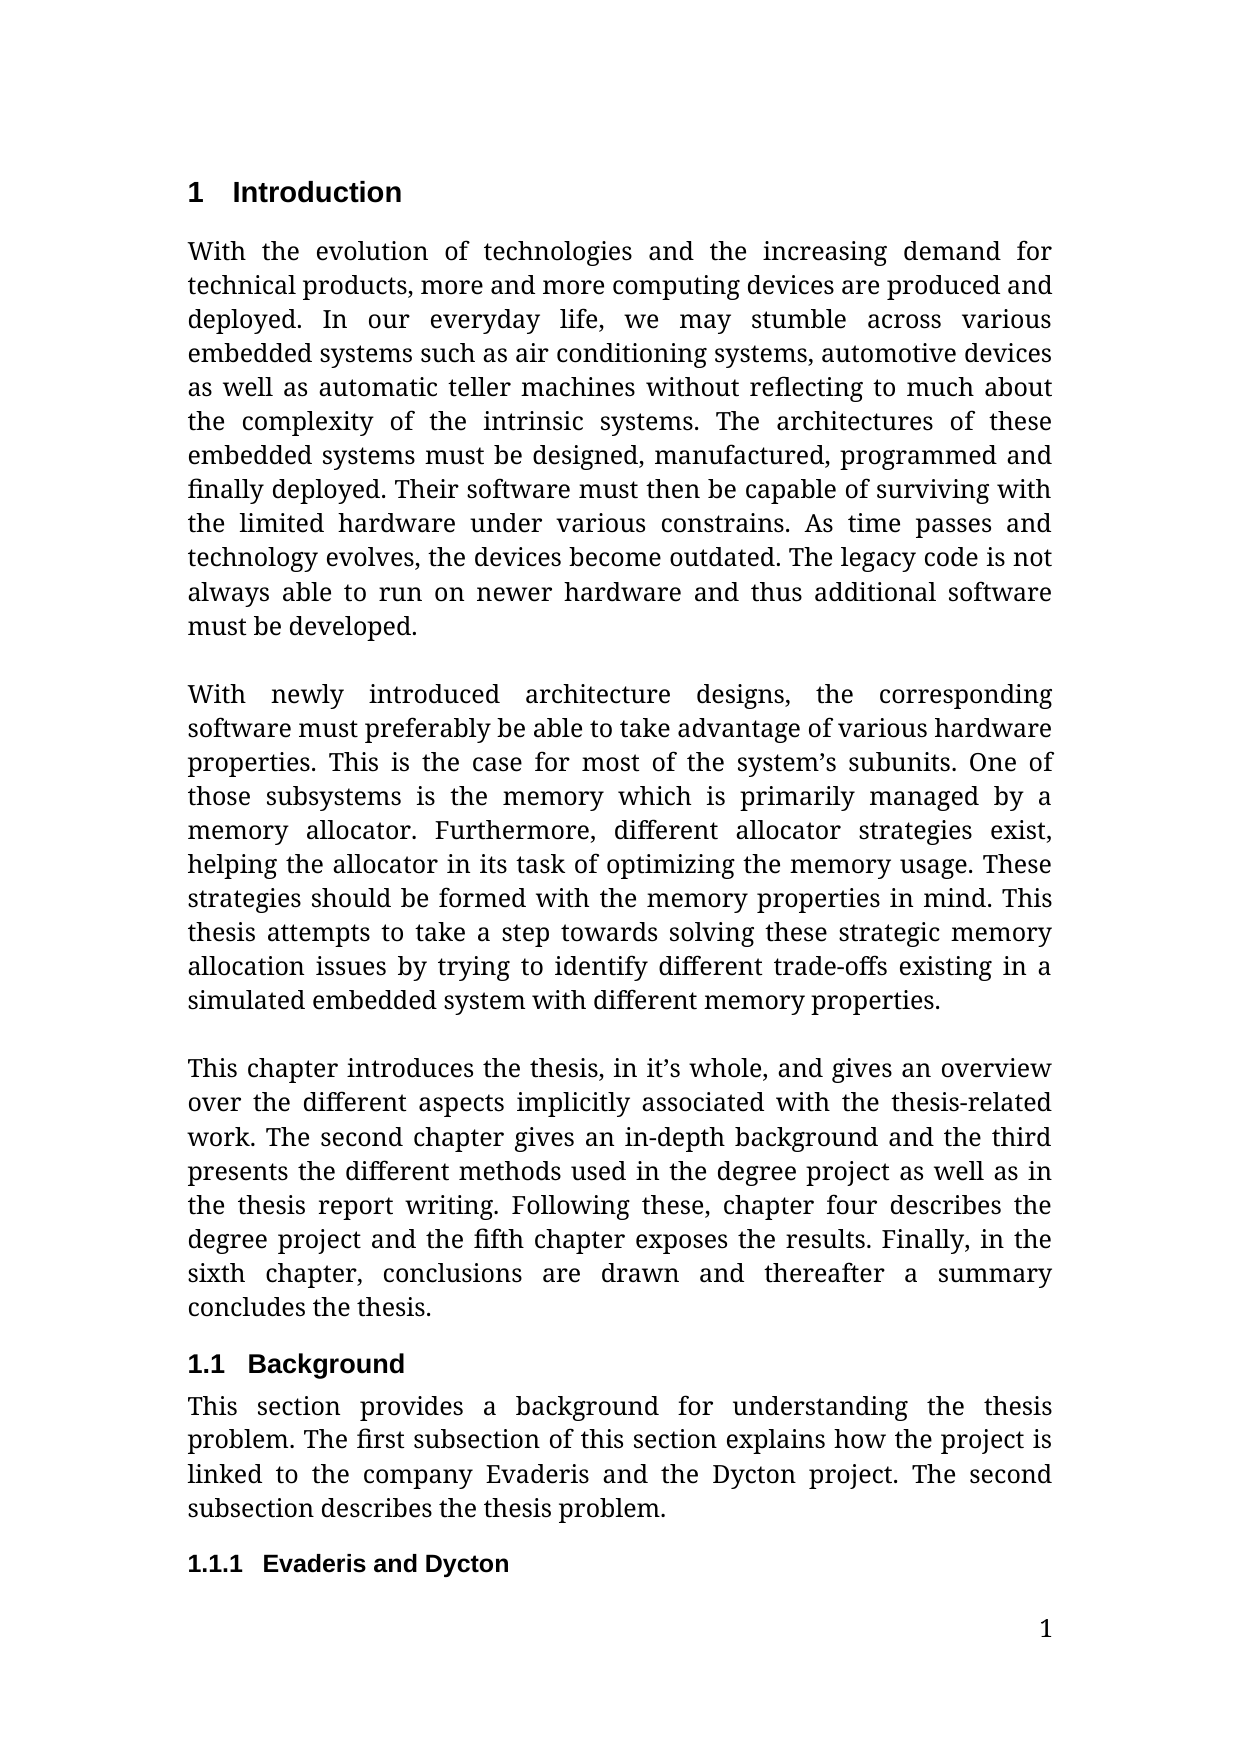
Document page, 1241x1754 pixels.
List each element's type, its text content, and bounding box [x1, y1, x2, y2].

subtitle Introduction [187, 175, 1053, 208]
text This chapter introduces the thesis, in it’s whole, and gives an overview over the different aspects implicitly associated with the thesis-related work. The second chapter gives an in-depth background and the third presents the different methods used in the degree project as well as in the thesis report writing. Following these, chapter four describes the degree project and the fifth chapter exposes the results. Finally, in the sixth chapter, conclusions are drawn and thereafter a summary concludes the thesis. [187, 1051, 1053, 1323]
subtitle Evaderis and Dycton [187, 1549, 1053, 1578]
text With newly introduced architecture designs, the corresponding software must preferably be able to take advantage of various hardware properties. This is the case for most of the system’s subunits. One of those subsystems is the memory which is primarily managed by a memory allocator. Furthermore, different allocator strategies exist, helping the allocator in its task of optimizing the memory usage. These strategies should be formed with the memory properties in mind. This thesis attempts to take a step towards solving these strategic memory allocation issues by trying to identify different trade-offs existing in a simulated embedded system with different memory properties. [187, 676, 1053, 1017]
text This section provides a background for understanding the thesis problem. The first subsection of this section explains how the project is linked to the company Evaderis and the Dycton project. The second subsection describes the thesis problem. [187, 1388, 1053, 1524]
subtitle Background [187, 1348, 1053, 1380]
text With the evolution of technologies and the increasing demand for technical products, more and more computing devices are produced and deployed. In our everyday life, we may stumble across various embedded systems such as air conditioning systems, automotive devices as well as automatic teller machines without reflecting to much about the complexity of the intrinsic systems. The architectures of these embedded systems must be designed, manufactured, programmed and finally deployed. Their software must then be capable of surviving with the limited hardware under various constrains. As time passes and technology evolves, the devices become outdated. The legacy code is not always able to run on newer hardware and thus additional software must be developed. [187, 233, 1053, 642]
